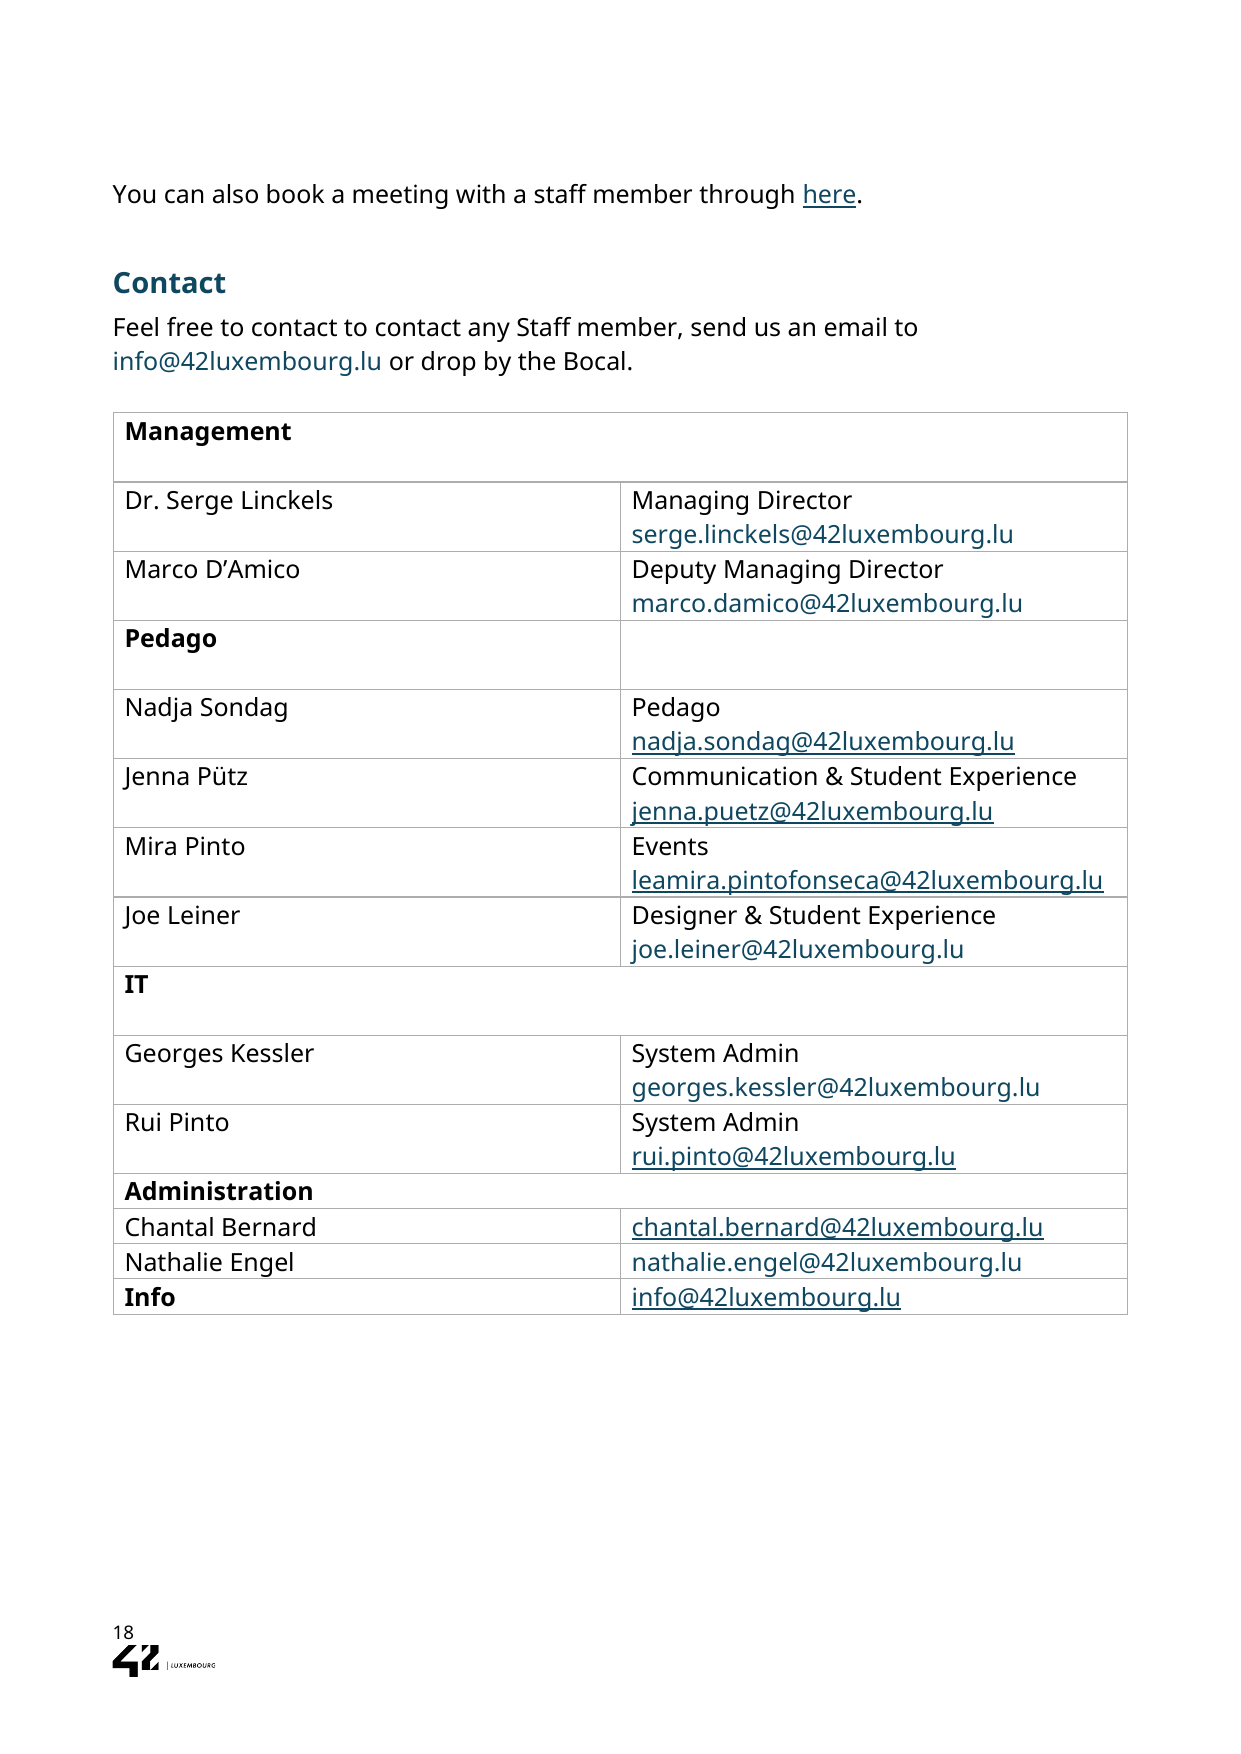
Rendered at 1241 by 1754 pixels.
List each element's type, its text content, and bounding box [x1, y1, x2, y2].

table_cell System Admin georges.kessler@42luxembourg.lu [621, 1036, 1127, 1104]
table_cell Designer & Student Experience joe.leiner@42luxembourg.lu [621, 898, 1127, 966]
text Feel free to contact to contact any Staff member, send us an email to info@42luxembourg.lu or drop by the Bocal. [112, 310, 1128, 378]
table_cell Joe Leiner [114, 898, 620, 966]
table_header Management [114, 413, 1127, 481]
table_cell [621, 621, 1127, 689]
table_cell Rui Pinto [114, 1105, 620, 1173]
table_cell Jenna Pütz [114, 759, 620, 827]
table_cell IT [114, 967, 1127, 1035]
table_cell Events leamira.pintofonseca@42luxembourg.lu [621, 828, 1127, 896]
table_cell Marco D’Amico [114, 552, 620, 620]
table_cell Pedago [114, 621, 620, 689]
table_cell Nadja Sondag [114, 690, 620, 758]
table_cell Administration [114, 1174, 1127, 1208]
picture [112, 1645, 216, 1677]
table_cell Chantal Bernard [114, 1209, 620, 1243]
table_cell Pedago nadja.sondag@42luxembourg.lu [621, 690, 1127, 758]
table_cell Nathalie Engel [114, 1244, 620, 1278]
text You can also book a meeting with a staff member through here. [112, 177, 1128, 211]
table_cell Info [114, 1279, 620, 1313]
table_cell Managing Director serge.linckels@42luxembourg.lu [621, 483, 1127, 551]
table_cell chantal.bernard@42luxembourg.lu [621, 1209, 1127, 1243]
table_cell Communication & Student Experience jenna.puetz@42luxembourg.lu [621, 759, 1127, 827]
table_cell info@42luxembourg.lu [621, 1279, 1127, 1313]
table_cell nathalie.engel@42luxembourg.lu [621, 1244, 1127, 1278]
table_cell Georges Kessler [114, 1036, 620, 1104]
table_cell Deputy Managing Director marco.damico@42luxembourg.lu [621, 552, 1127, 620]
subtitle Contact [112, 262, 1128, 302]
table_cell Mira Pinto [114, 828, 620, 896]
table_cell System Admin rui.pinto@42luxembourg.lu [621, 1105, 1127, 1173]
table_cell Dr. Serge Linckels [114, 483, 620, 551]
